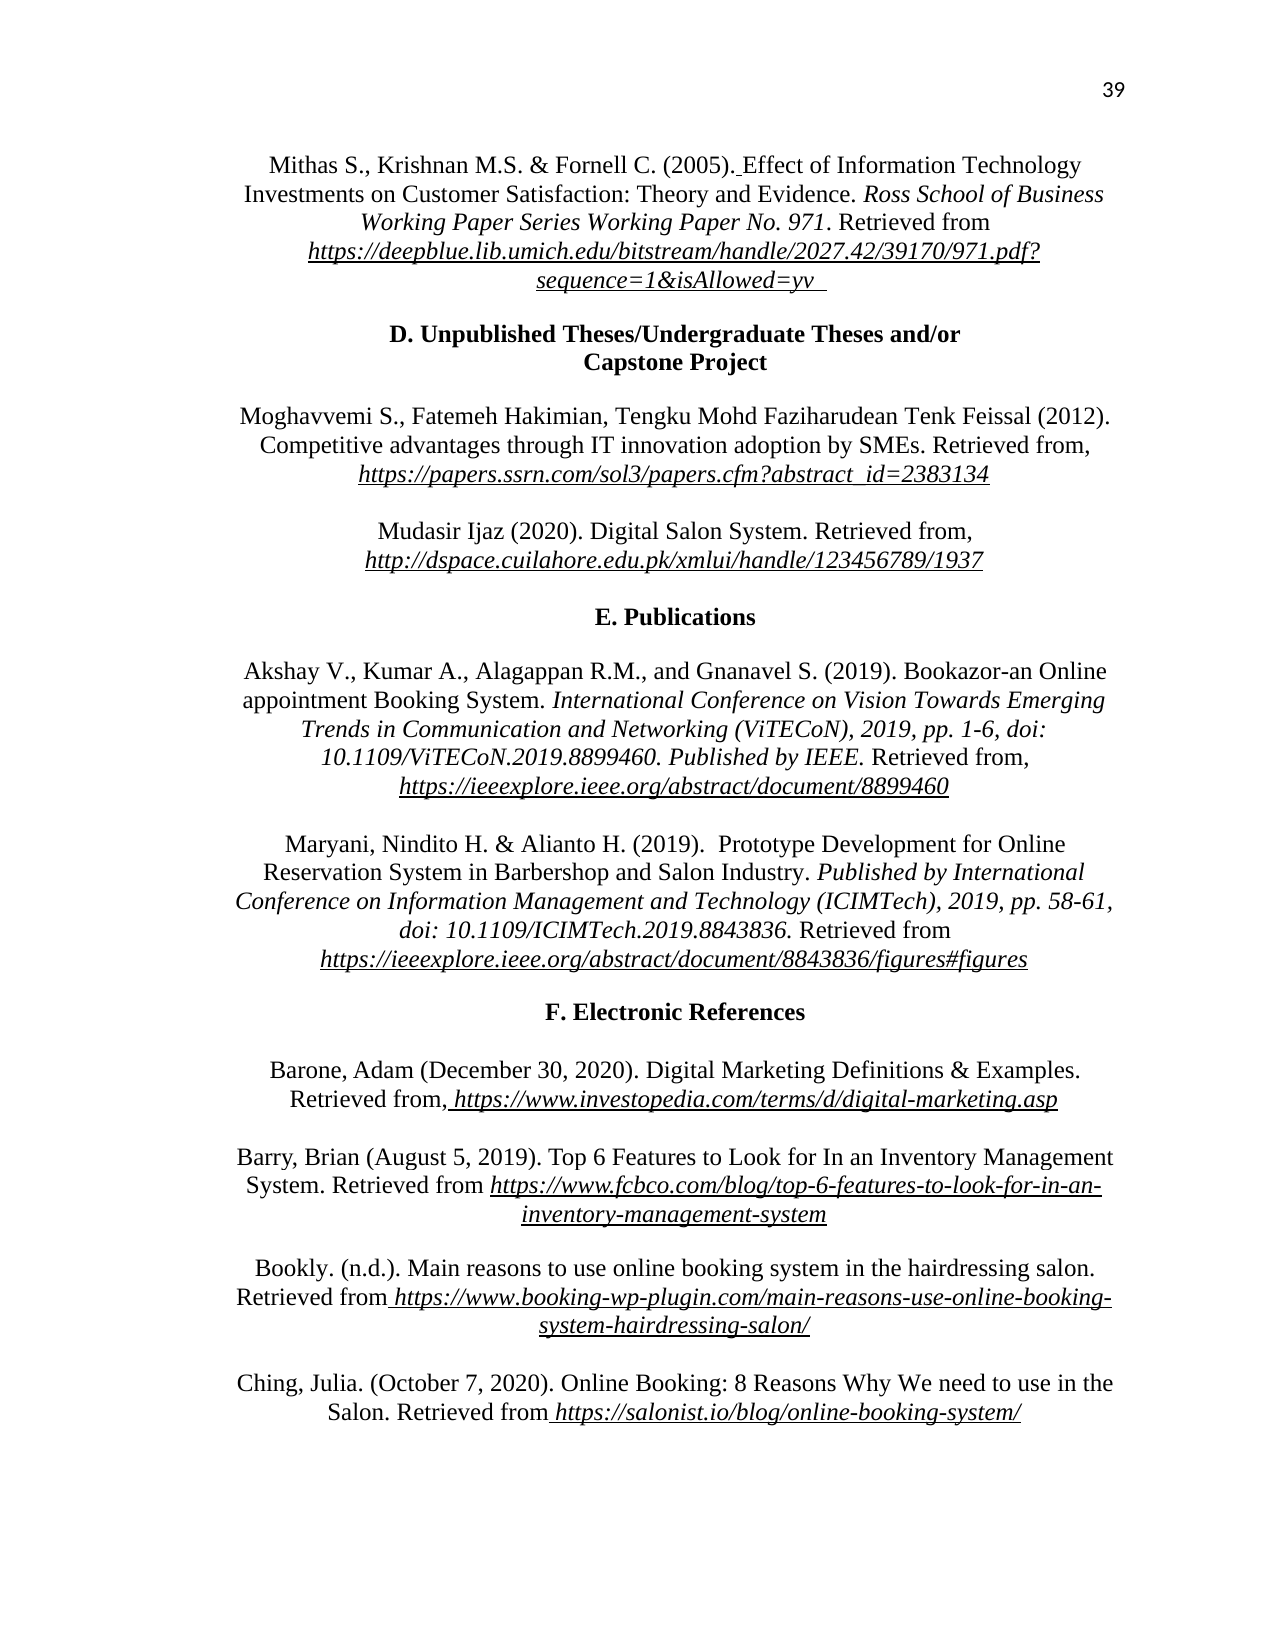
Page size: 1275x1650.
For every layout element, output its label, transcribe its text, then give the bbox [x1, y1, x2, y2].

text Maryani, Nindito H. & Alianto H. (2019). Prototype Development for Online Reservation System in Barbershop and Salon Industry. Published by International Conference on Information Management and Technology (ICIMTech), 2019, pp. 58-61, doi: 10.1109/ICIMTech.2019.8843836. Retrieved from https://ieeexplore.ieee.org/abstract/document/8843836/figures#figures [225, 829, 1125, 972]
list Unpublished Theses/Undergraduate Theses and/or [225, 319, 1125, 347]
list Capstone Project [225, 347, 1125, 376]
text Ching, Julia. (October 7, 2020). Online Booking: 8 Reasons Why We need to use in the Salon. Retrieved from https://salonist.io/blog/online-booking-system/ [225, 1368, 1125, 1425]
text Bookly. (n.d.). Main reasons to use online booking system in the hairdressing salon. Retrieved from https://www.booking-wp-plugin.com/main-reasons-use-online-booking-system-hairdressing-salon/ [225, 1253, 1125, 1339]
list Publications [225, 602, 1125, 631]
subtitle Barry, Brian (August 5, 2019). Top 6 Features to Look for In an Inventory Management System. Retrieved from https://www.fcbco.com/blog/top-6-features-to-look-for-in-an-inventory-management-system [827, 1142, 1125, 1228]
text Moghavvemi S., Fatemeh Hakimian, Tengku Mohd Faziharudean Tenk Feissal (2012). Competitive advantages through IT innovation adoption by SMEs. Retrieved from, https://papers.ssrn.com/sol3/papers.cfm?abstract_id=2383134 [225, 401, 1125, 487]
subtitle Barry, Brian (August 5, 2019). Top 6 Features to Look for In an Inventory Management System. Retrieved from https://www.fcbco.com/blog/top-6-features-to-look-for-in-an-inventory-management-system [225, 1142, 521, 1228]
text Mudasir Ijaz (2020). Digital Salon System. Retrieved from, http://dspace.cuilahore.edu.pk/xmlui/handle/123456789/1937 [225, 516, 1125, 574]
list Electronic References [225, 997, 1125, 1026]
text Akshay V., Kumar A., Alagappan R.M., and Gnanavel S. (2019). Bookazor-an Online appointment Booking System. International Conference on Vision Towards Emerging Trends in Communication and Networking (ViTECoN), 2019, pp. 1-6, doi: 10.1109/ViTECoN.2019.8899460. Published by IEEE. Retrieved from, https://ieeexplore.ieee.org/abstract/document/8899460 [225, 656, 1125, 800]
subtitle Barone, Adam (December 30, 2020). Digital Marketing Definitions & Examples. Retrieved from, https://www.investopedia.com/terms/d/digital-marketing.asp [225, 1055, 1125, 1113]
text Mithas S., Krishnan M.S. & Fornell C. (2005). Effect of Information Technology Investments on Customer Satisfaction: Theory and Evidence. Ross School of Business Working Paper Series Working Paper No. 971. Retrieved from https://deepblue.lib.umich.edu/bitstream/handle/2027.42/39170/971.pdf?sequence=1&isAllowed=yv [225, 150, 1125, 294]
